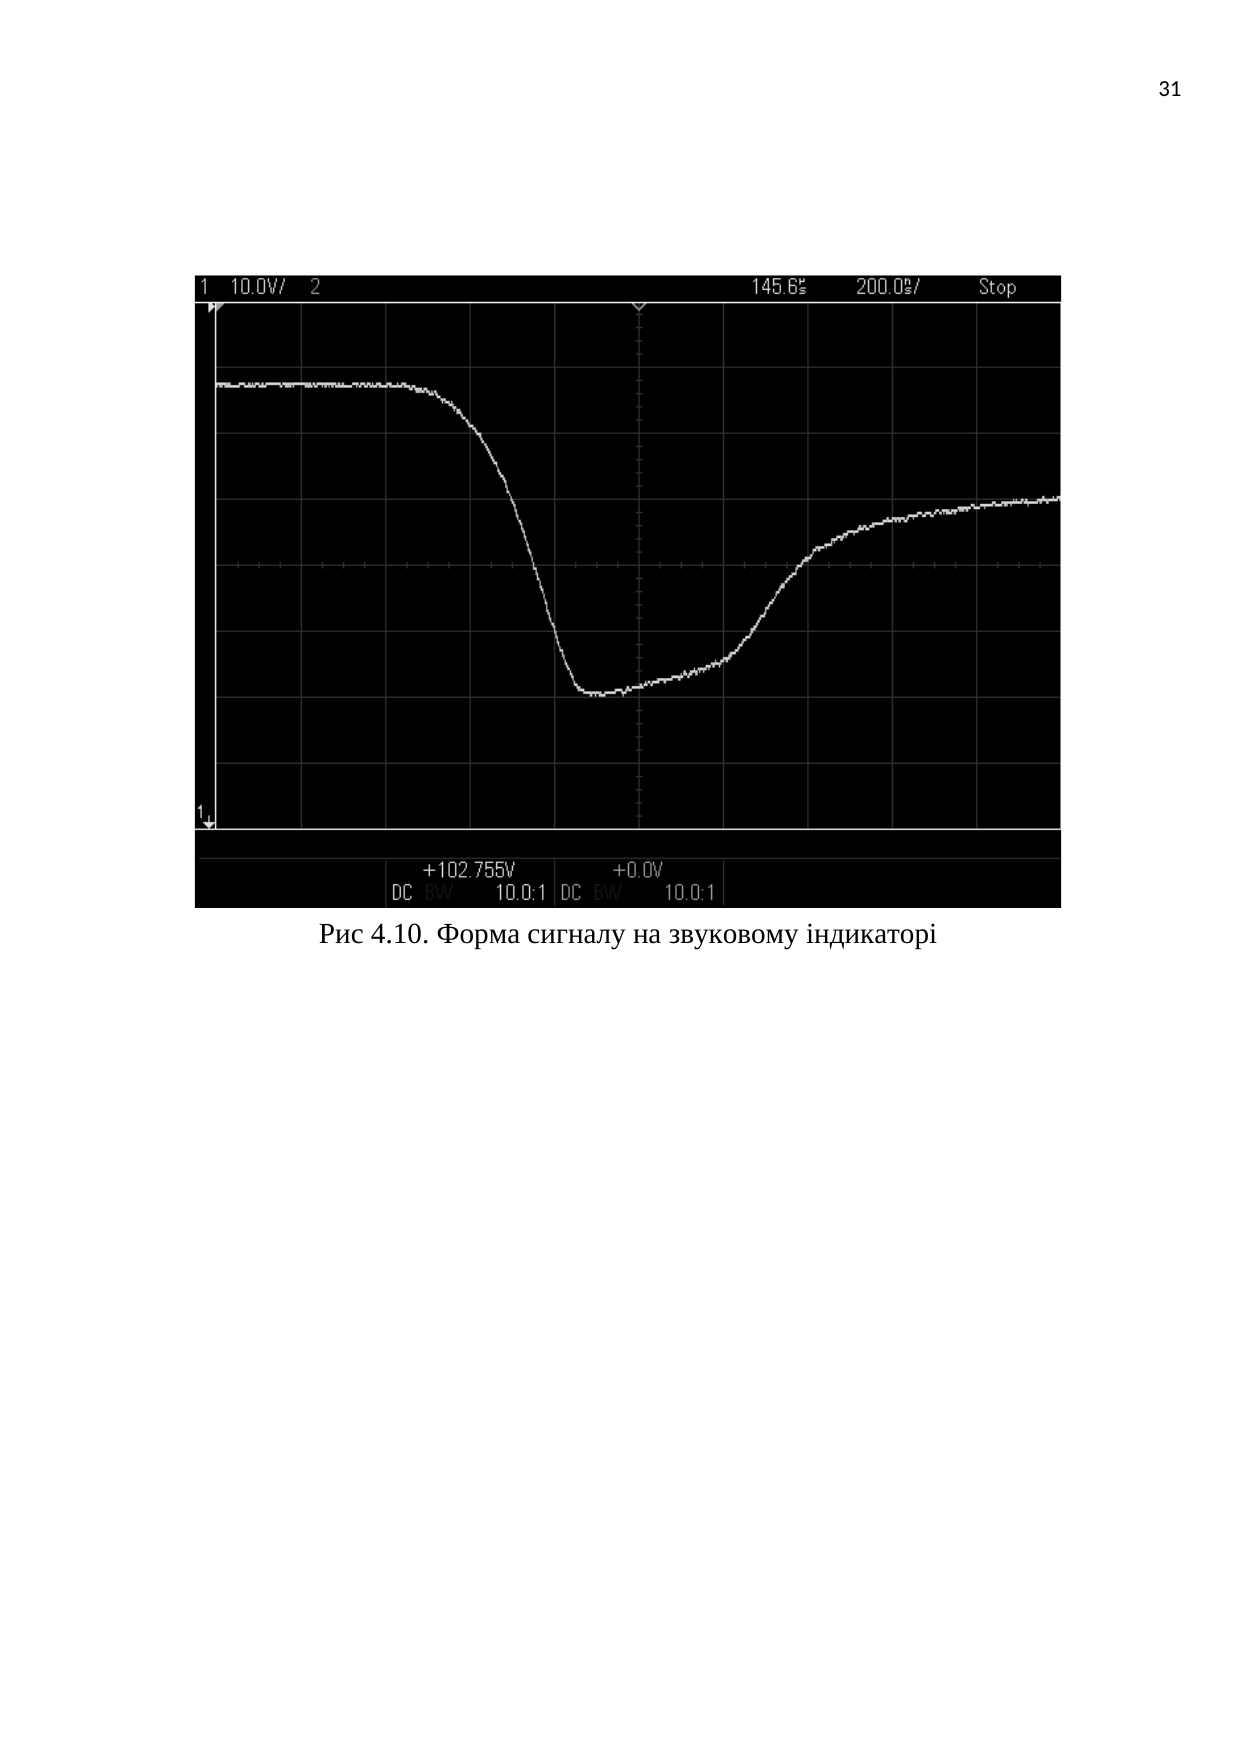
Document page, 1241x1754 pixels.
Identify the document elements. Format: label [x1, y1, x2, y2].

picture [194, 273, 1062, 908]
